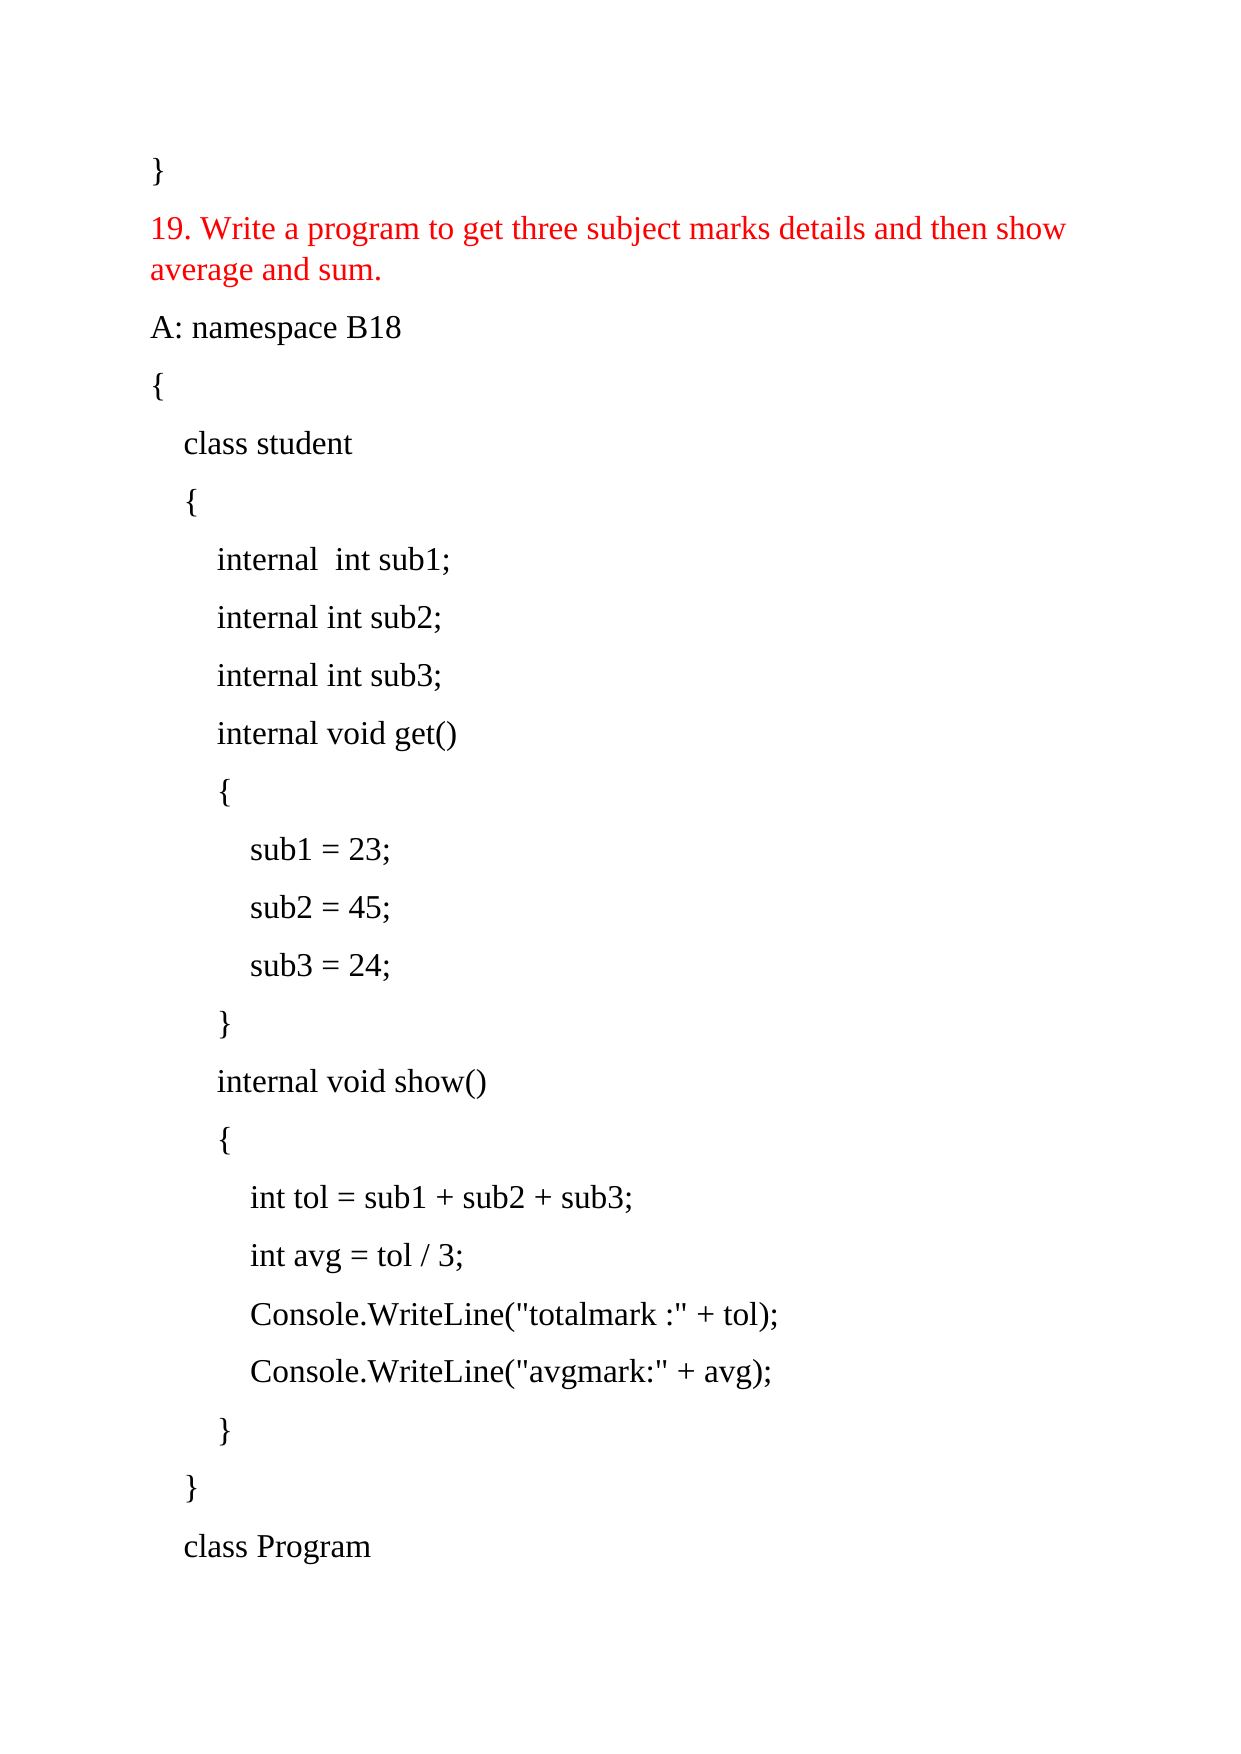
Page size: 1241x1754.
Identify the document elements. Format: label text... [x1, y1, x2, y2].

text internal int sub1; [150, 539, 1090, 578]
text A: namespace B18 [150, 307, 1090, 346]
text int avg = tol / 3; [150, 1236, 1090, 1274]
text internal void get() [150, 713, 1090, 752]
text internal int sub3; [150, 656, 1090, 694]
text class student [150, 423, 1090, 462]
text Console.WriteLine("totalmark :" + tol); [150, 1294, 1090, 1332]
text { [150, 365, 1090, 404]
text } [150, 1410, 1090, 1448]
text internal void show() [150, 1062, 1090, 1100]
text } [150, 1468, 1090, 1506]
text } [150, 150, 1090, 188]
text sub3 = 24; [150, 946, 1090, 984]
text } [150, 1004, 1090, 1042]
text sub1 = 23; [150, 829, 1090, 868]
text sub2 = 45; [150, 888, 1090, 926]
text 19. Write a program to get three subject marks details and then show average and sum. [150, 208, 1090, 288]
text { [150, 1120, 1090, 1158]
text Console.WriteLine("avgmark:" + avg); [150, 1352, 1090, 1390]
text { [150, 481, 1090, 520]
text { [150, 772, 1090, 810]
text class Program [150, 1526, 1090, 1564]
text internal int sub2; [150, 597, 1090, 636]
text int tol = sub1 + sub2 + sub3; [150, 1178, 1090, 1216]
